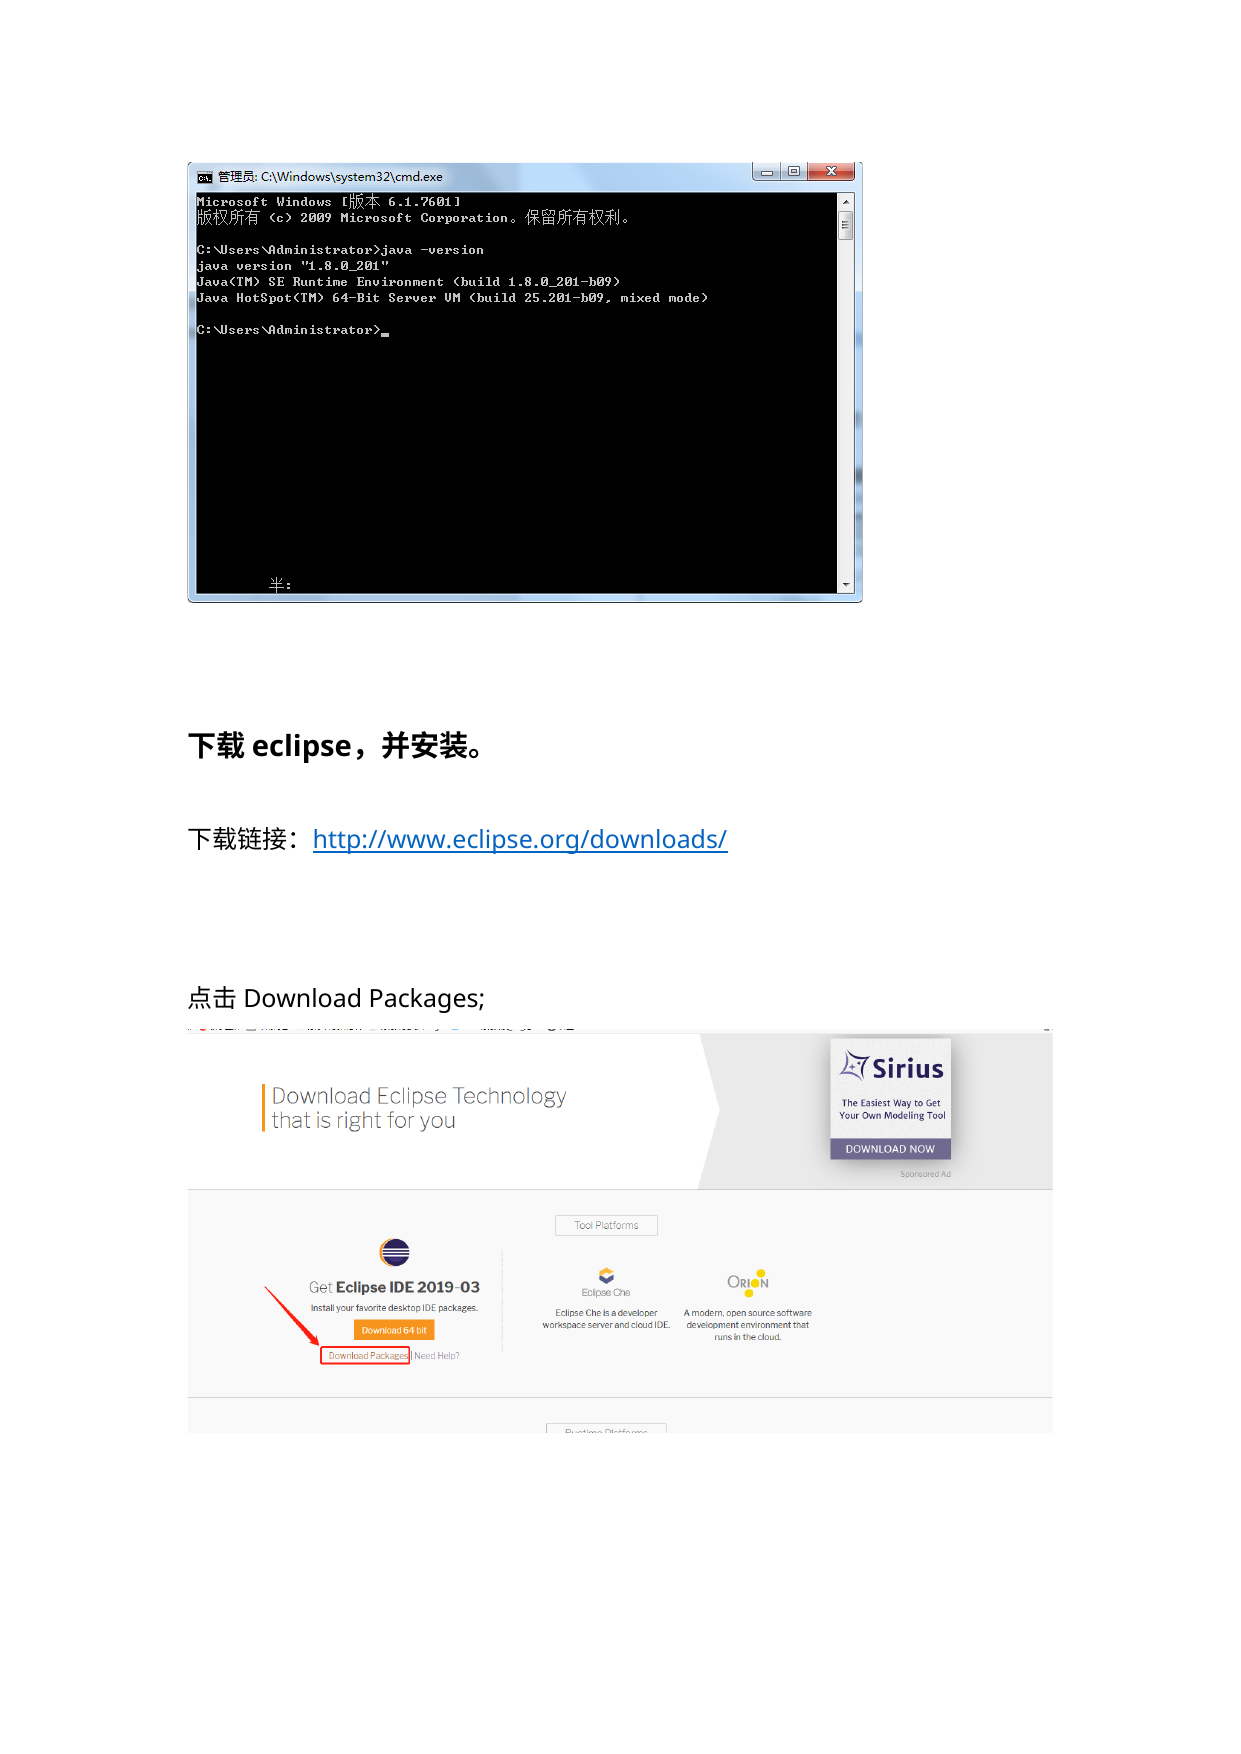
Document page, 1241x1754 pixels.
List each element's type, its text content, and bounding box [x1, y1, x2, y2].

picture [187, 162, 863, 603]
text 下载链接：http://www.eclipse.org/downloads/ [187, 805, 1053, 870]
text 下载eclipse，并安装。 [187, 711, 1053, 776]
picture [187, 1029, 1053, 1433]
text 点击 Download Packages; [187, 964, 1053, 1029]
